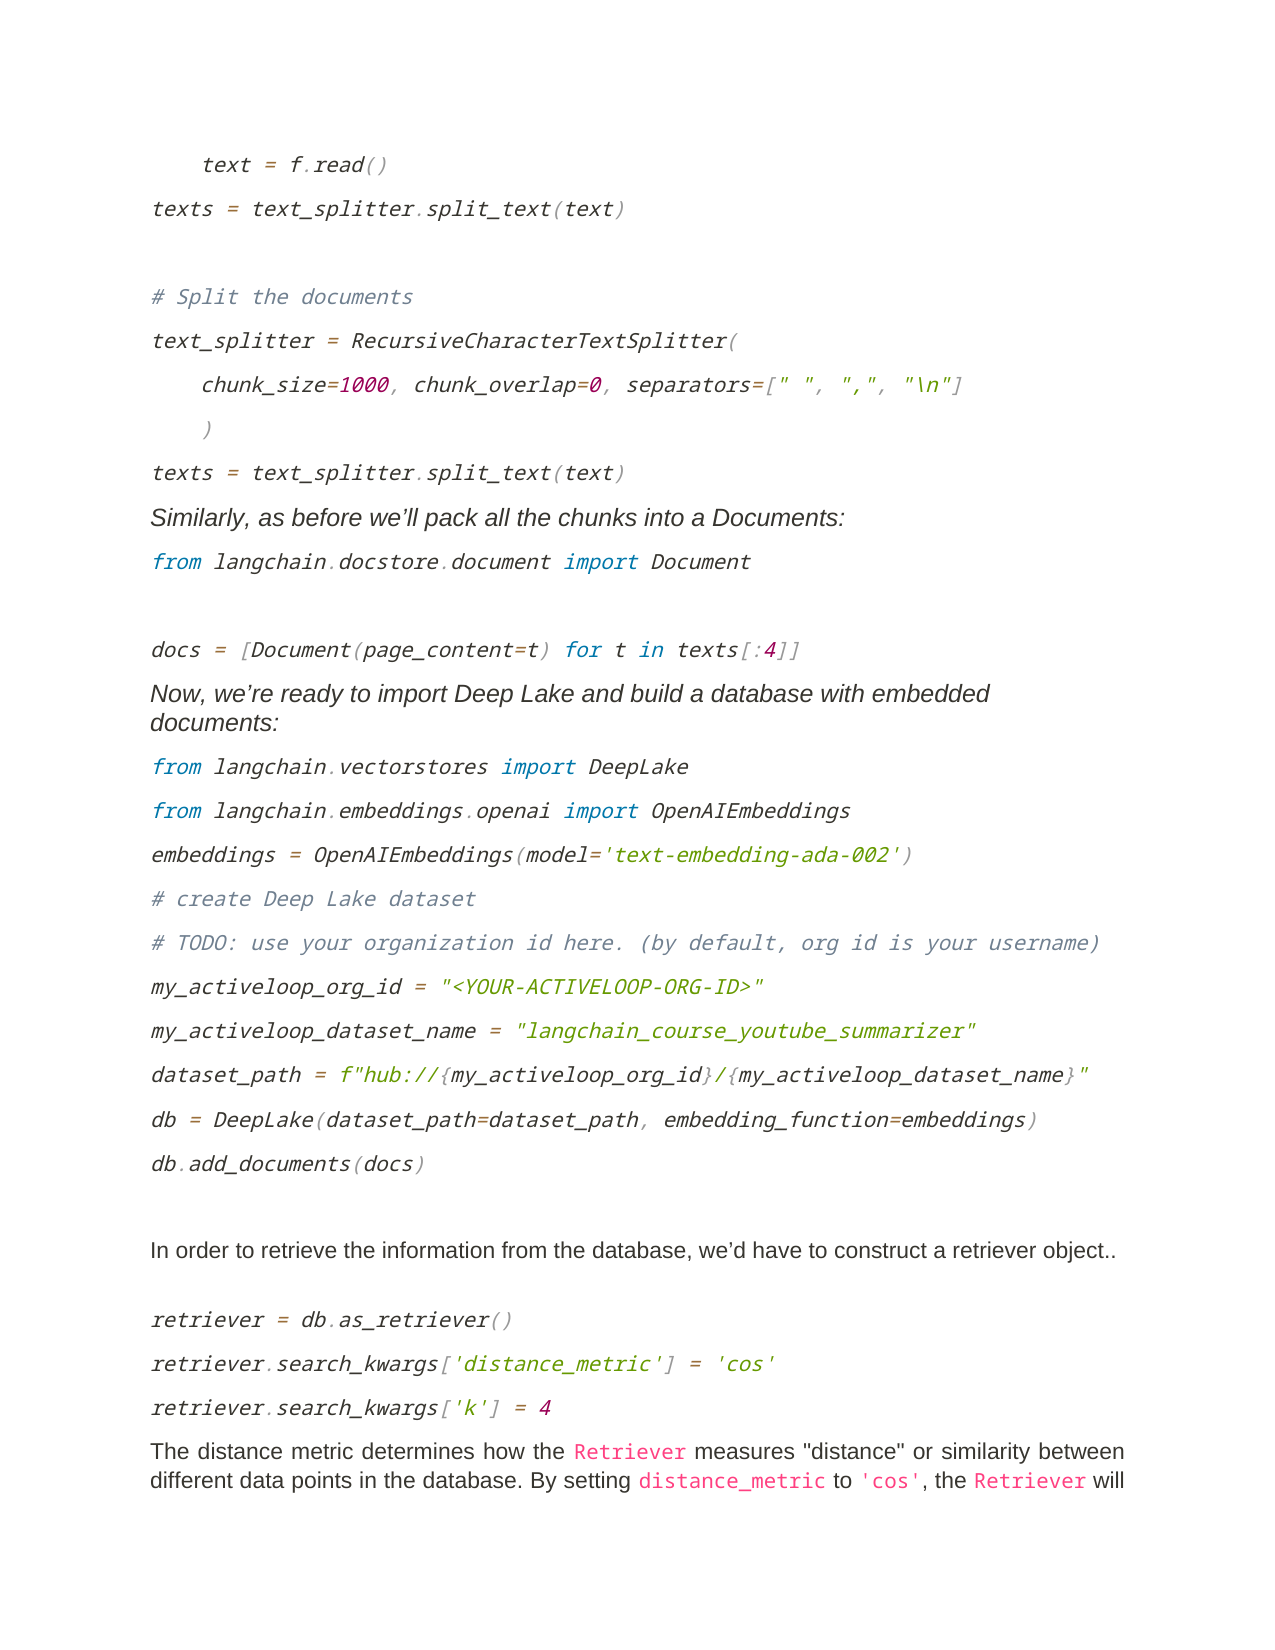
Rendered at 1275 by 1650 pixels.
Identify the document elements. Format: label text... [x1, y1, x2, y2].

text from langchain.vectorstores import DeepLake [150, 752, 1125, 781]
text # create Deep Lake dataset [150, 884, 1125, 913]
text ) [150, 414, 1125, 443]
text from langchain.docstore.document import Document [150, 547, 1125, 575]
text texts = text_splitter.split_text(text) [150, 458, 1125, 487]
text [150, 1437, 1125, 1494]
text retriever.search_kwargs['distance_metric'] = 'cos' [150, 1349, 1125, 1378]
text docs = [Document(page_content=t) for t in texts[:4]] [150, 635, 1125, 663]
text texts = text_splitter.split_text(text) [150, 194, 1125, 222]
text In order to retrieve the information from the database, we’d have to construct a retriever object.. [150, 1237, 1125, 1263]
text dataset_path = f"hub://{my_activeloop_org_id}/{my_activeloop_dataset_name}" [150, 1061, 1125, 1089]
text db.add_documents(docs) [150, 1149, 1125, 1177]
text text_splitter = RecursiveCharacterTextSplitter( [150, 326, 1125, 355]
text Similarly, as before we’ll pack all the chunks into a Documents: [150, 502, 1125, 531]
text from langchain.embeddings.openai import OpenAIEmbeddings [150, 796, 1125, 825]
text # TODO: use your organization id here. (by default, org id is your username) [150, 928, 1125, 957]
text text = f.read() [150, 150, 1125, 178]
text Now, we’re ready to import Deep Lake and build a database with embedded documents: [150, 679, 1125, 737]
text db = DeepLake(dataset_path=dataset_path, embedding_function=embeddings) [150, 1105, 1125, 1133]
text retriever = db.as_retriever() [150, 1305, 1125, 1334]
text my_activeloop_dataset_name = "langchain_course_youtube_summarizer" [150, 1017, 1125, 1045]
text retriever.search_kwargs['k'] = 4 [150, 1393, 1125, 1422]
text # Split the documents [150, 282, 1125, 311]
text my_activeloop_org_id = "<YOUR-ACTIVELOOP-ORG-ID>" [150, 972, 1125, 1001]
text embeddings = OpenAIEmbeddings(model='text-embedding-ada-002') [150, 840, 1125, 869]
text chunk_size=1000, chunk_overlap=0, separators=[" ", ",", "\n"] [150, 370, 1125, 399]
